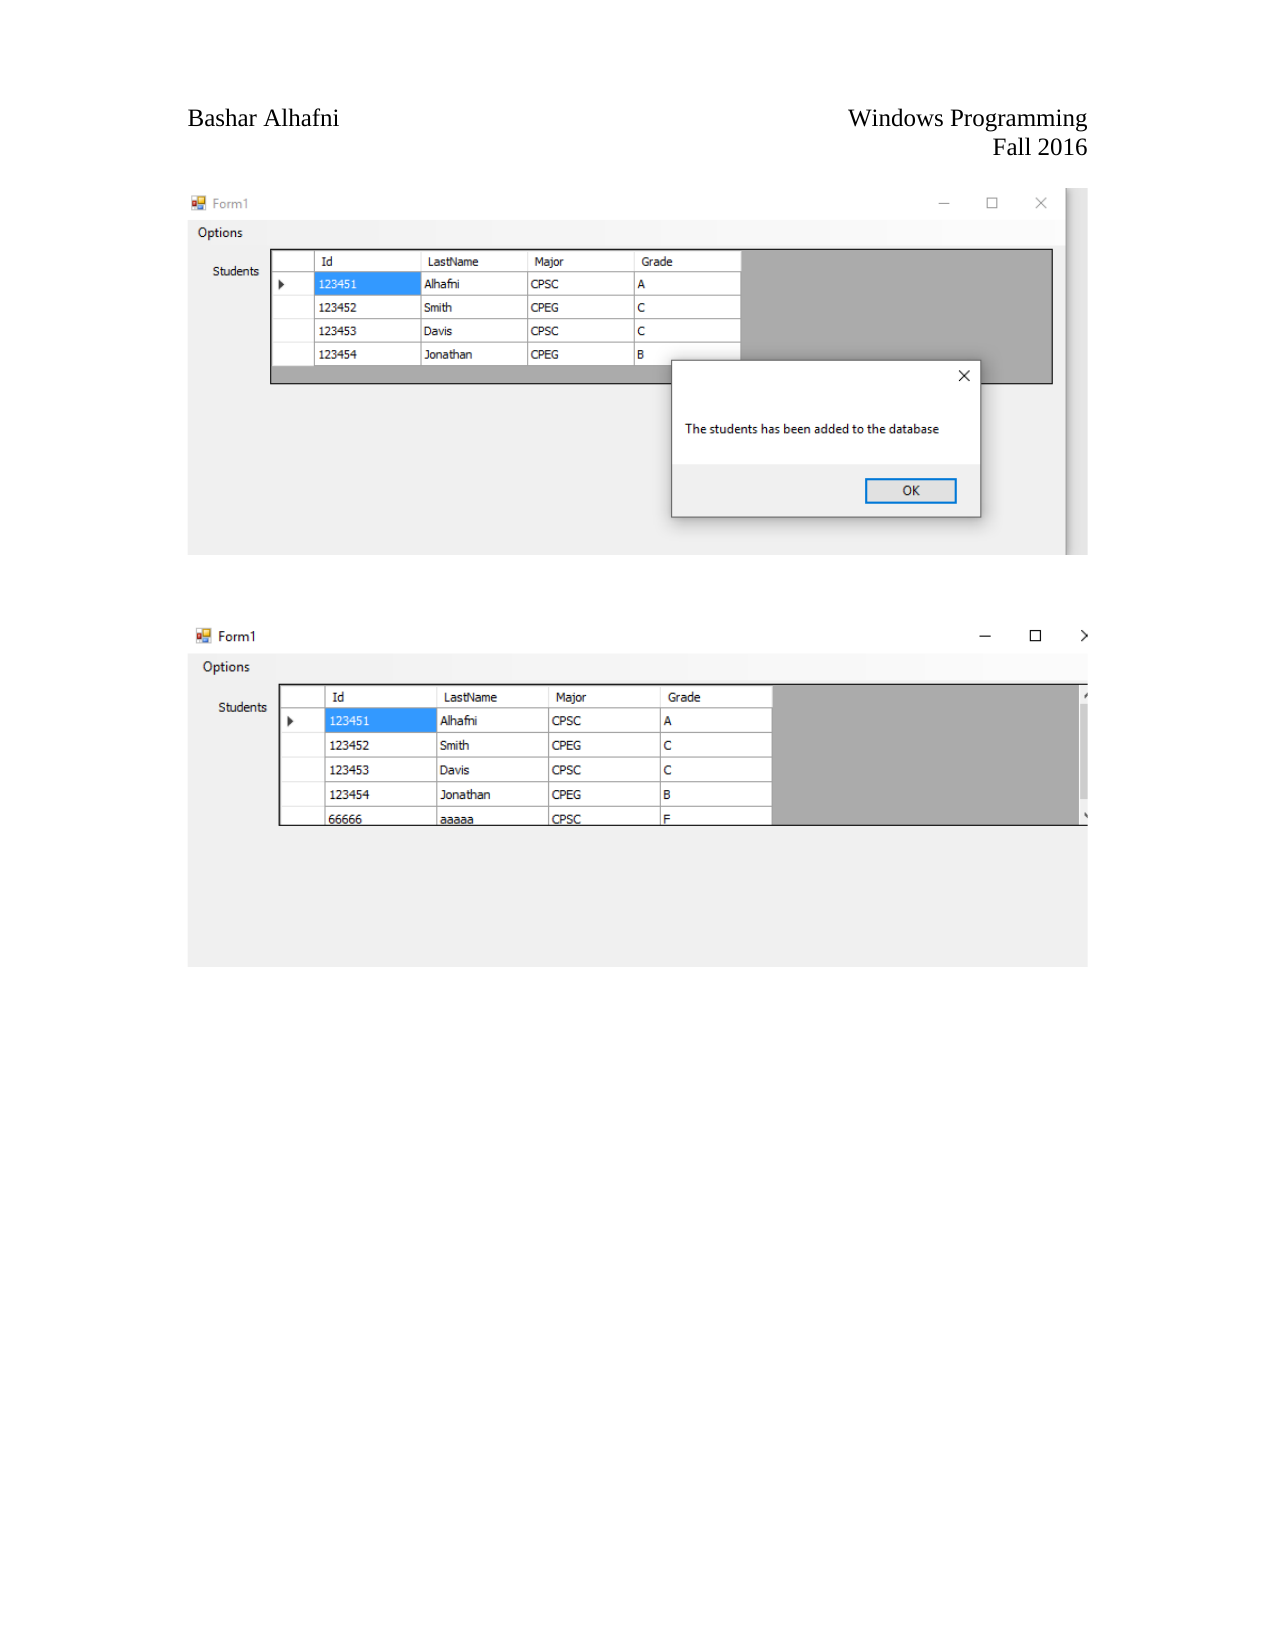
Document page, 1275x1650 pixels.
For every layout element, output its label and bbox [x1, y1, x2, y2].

picture [187, 188, 1088, 555]
picture [187, 620, 1088, 967]
